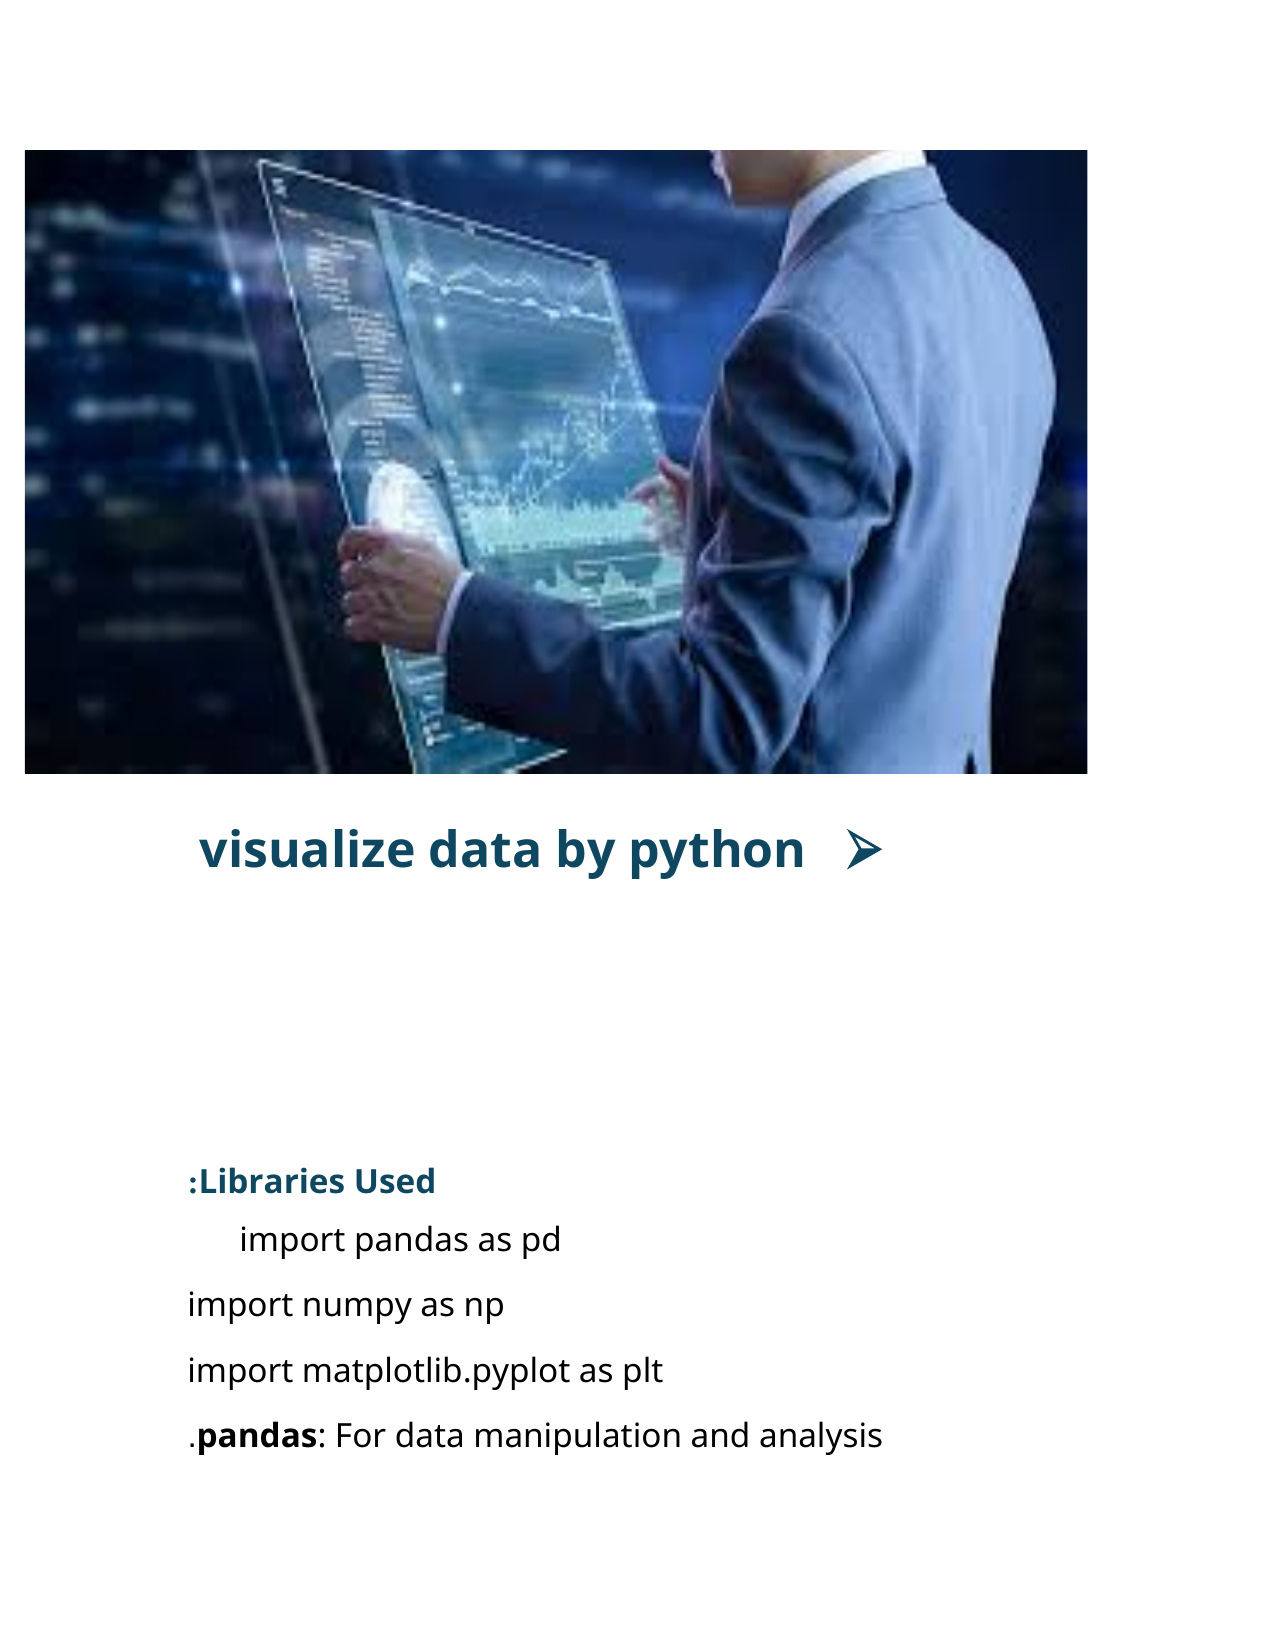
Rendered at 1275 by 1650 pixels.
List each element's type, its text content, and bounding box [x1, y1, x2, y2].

subtitle visualize data by python [187, 814, 1050, 882]
text pandas: For data manipulation and analysis. [187, 1412, 1050, 1458]
text import matplotlib.pyplot as plt [187, 1347, 1087, 1392]
subtitle Libraries Used: [187, 1158, 1087, 1203]
text import pandas as pd [187, 1215, 1087, 1261]
text import numpy as np [187, 1281, 1087, 1326]
picture [24, 150, 1088, 774]
